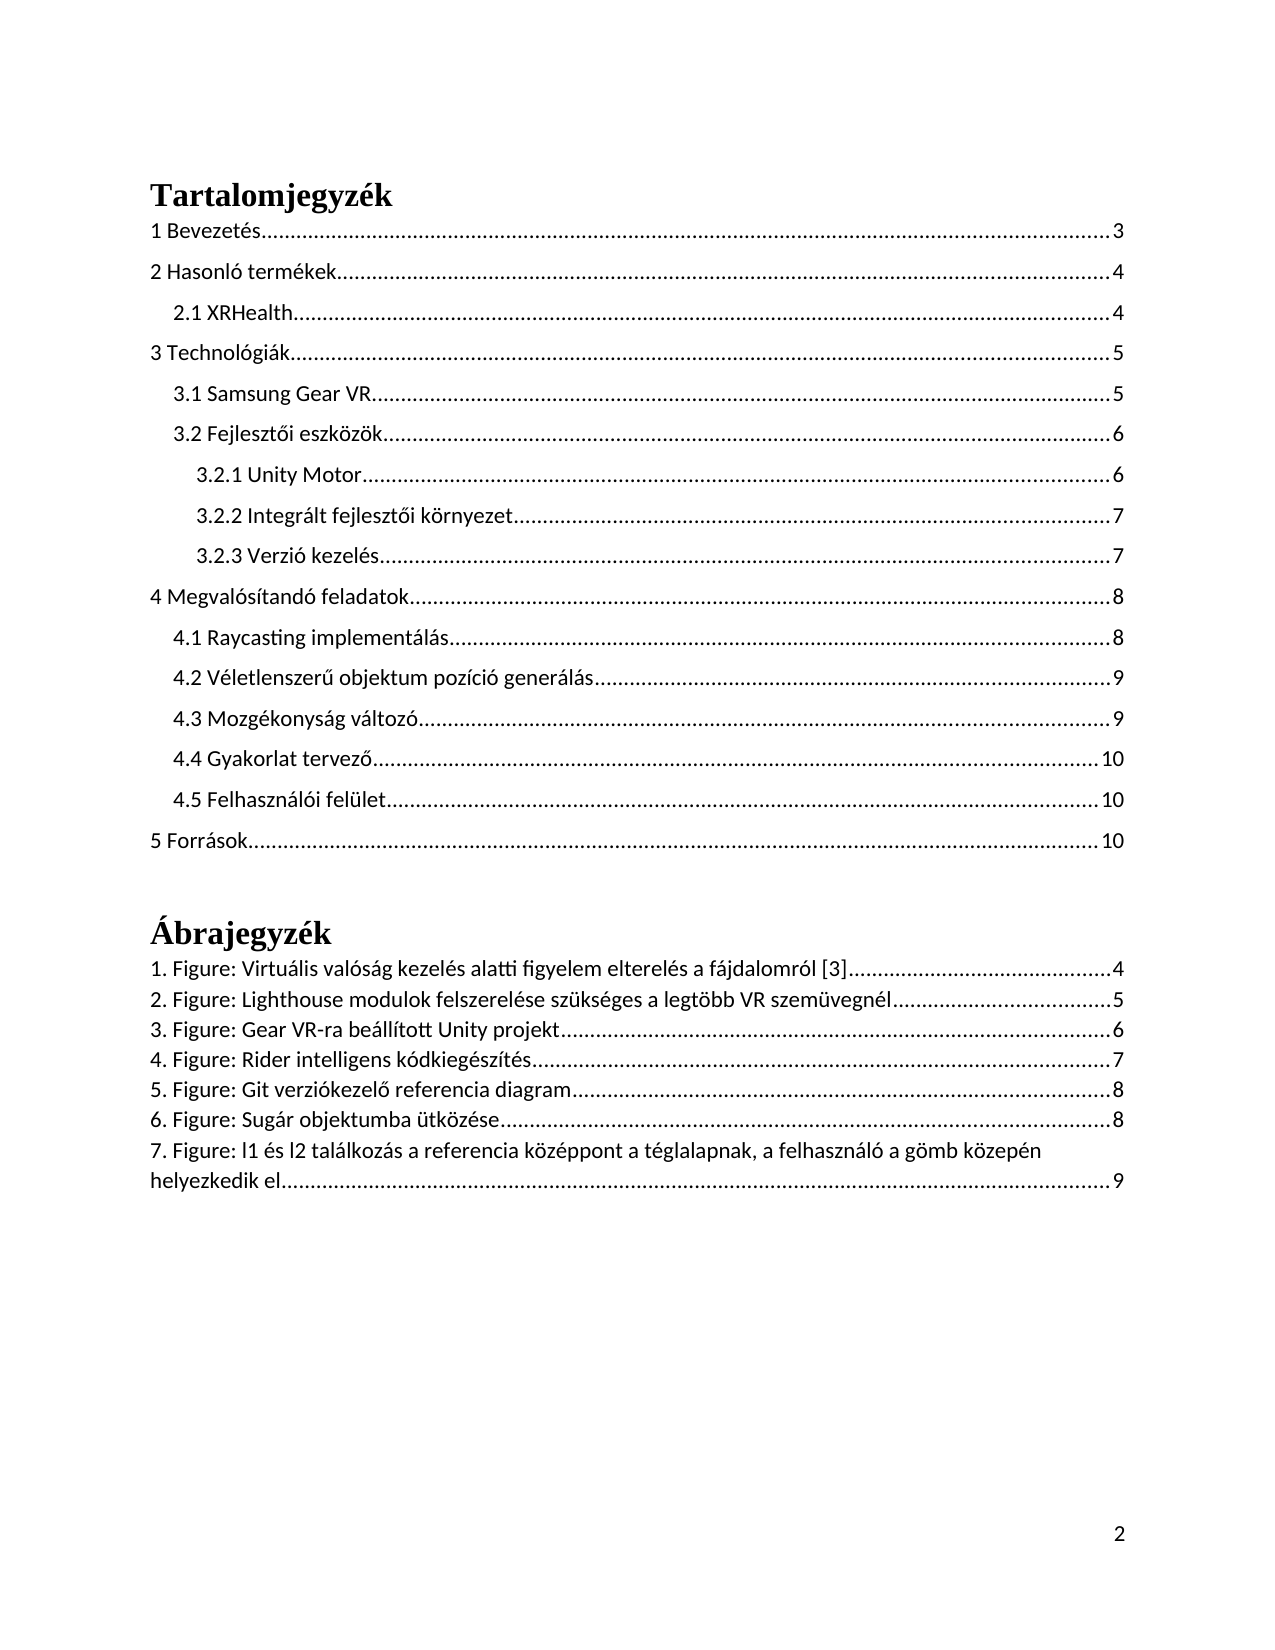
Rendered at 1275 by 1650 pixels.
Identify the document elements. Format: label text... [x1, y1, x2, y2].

text 3. Figure: Gear VR-ra beállított Unity projekt 6 [150, 1015, 1125, 1043]
text 6. Figure: Sugár objektumba ütközése 8 [150, 1106, 1125, 1134]
text Ábrajegyzék [150, 913, 1125, 952]
text 2. Figure: Lighthouse modulok felszerelése szükséges a legtöbb VR szemüvegnél 5 [150, 985, 1125, 1013]
text 4. Figure: Rider intelligens kódkiegészítés 7 [150, 1045, 1125, 1073]
text 1. Figure: Virtuális valóság kezelés alatti figyelem elterelés a fájdalomról [3] 4 [150, 954, 1125, 983]
text 7. Figure: l1 és l2 találkozás a referencia középpont a téglalapnak, a felhasználó a gömb közepén helyezkedik el 9 [150, 1136, 1125, 1194]
text 5. Figure: Git verziókezelő referencia diagram 8 [150, 1075, 1125, 1103]
